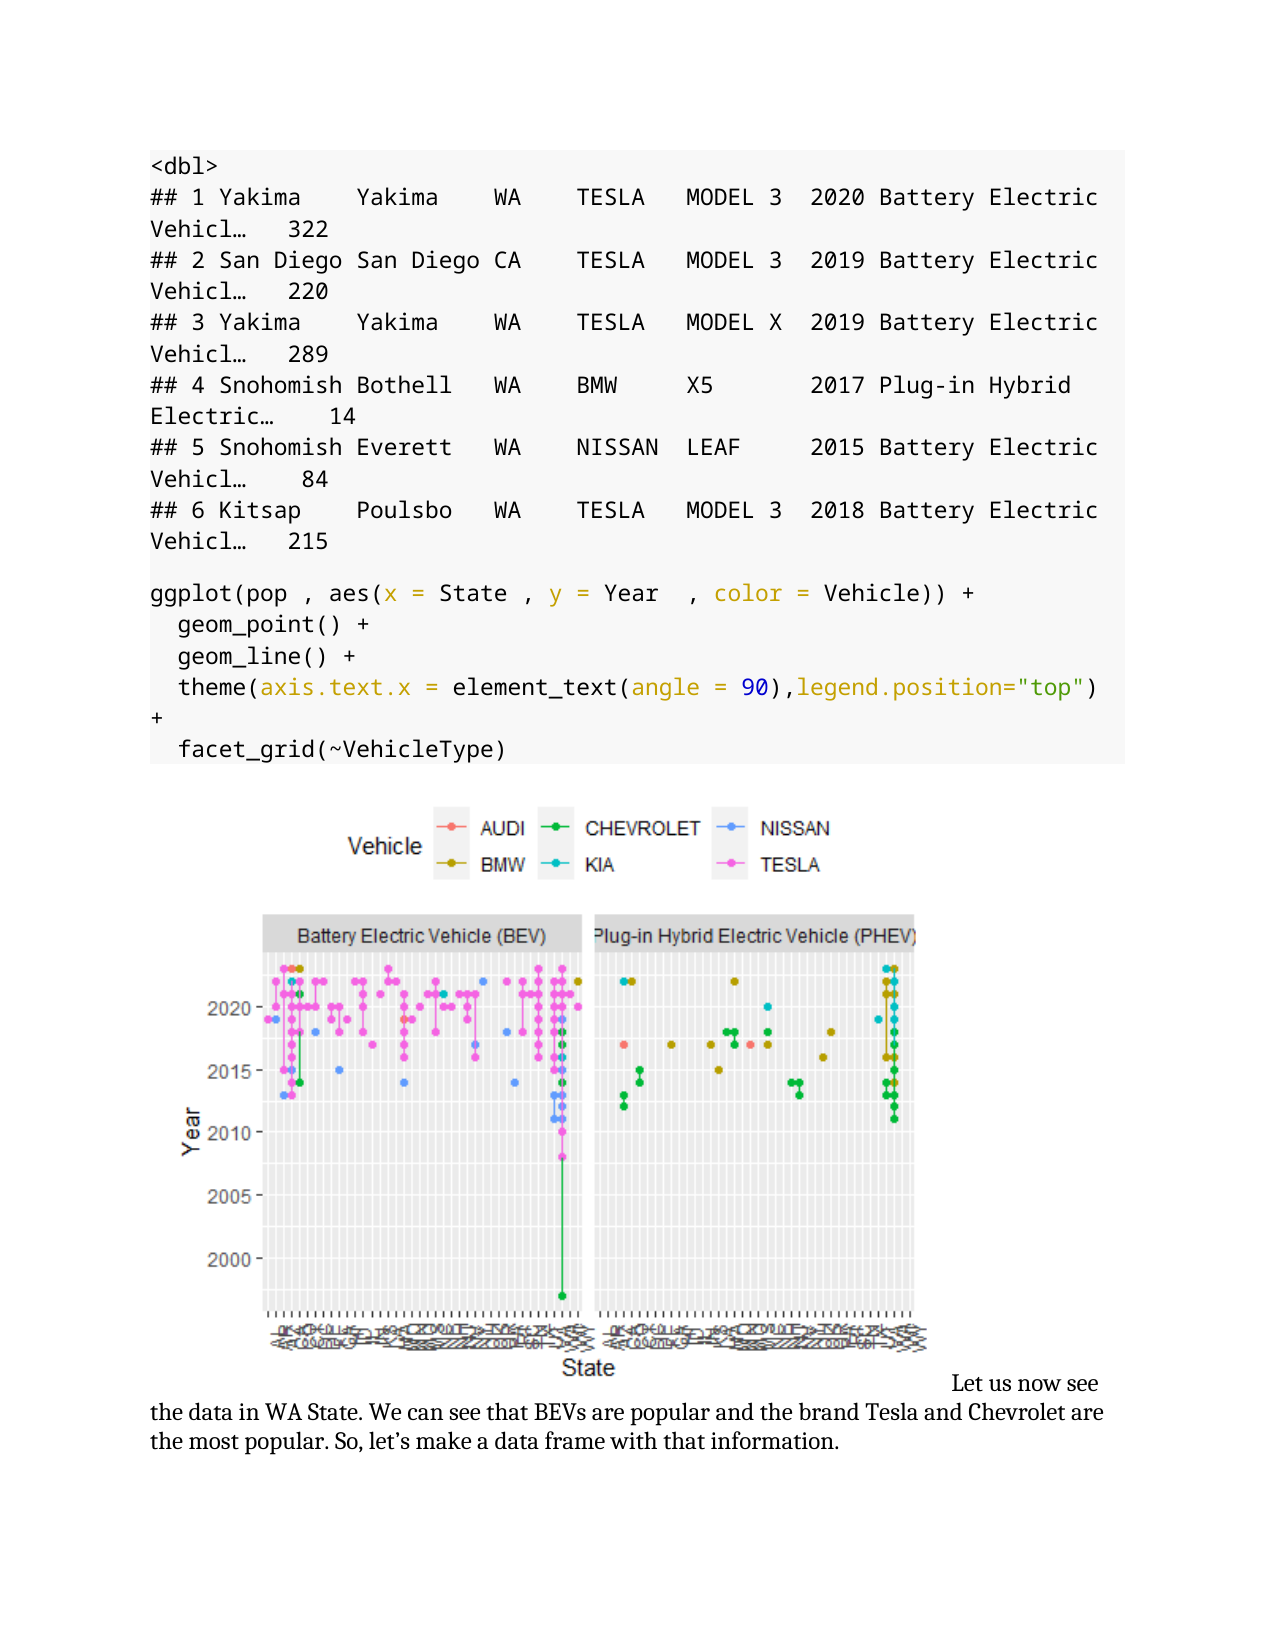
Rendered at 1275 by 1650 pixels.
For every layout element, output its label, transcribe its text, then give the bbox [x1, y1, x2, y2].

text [150, 150, 1125, 556]
text ggplot(pop , aes(x = State , y = Year , color = Vehicle)) + geom_point() + geom_line() + theme(axis.text.x = element_text(angle = 90),legend.position="top") + facet_grid(~VehicleType) [150, 577, 1125, 764]
picture [168, 785, 927, 1392]
